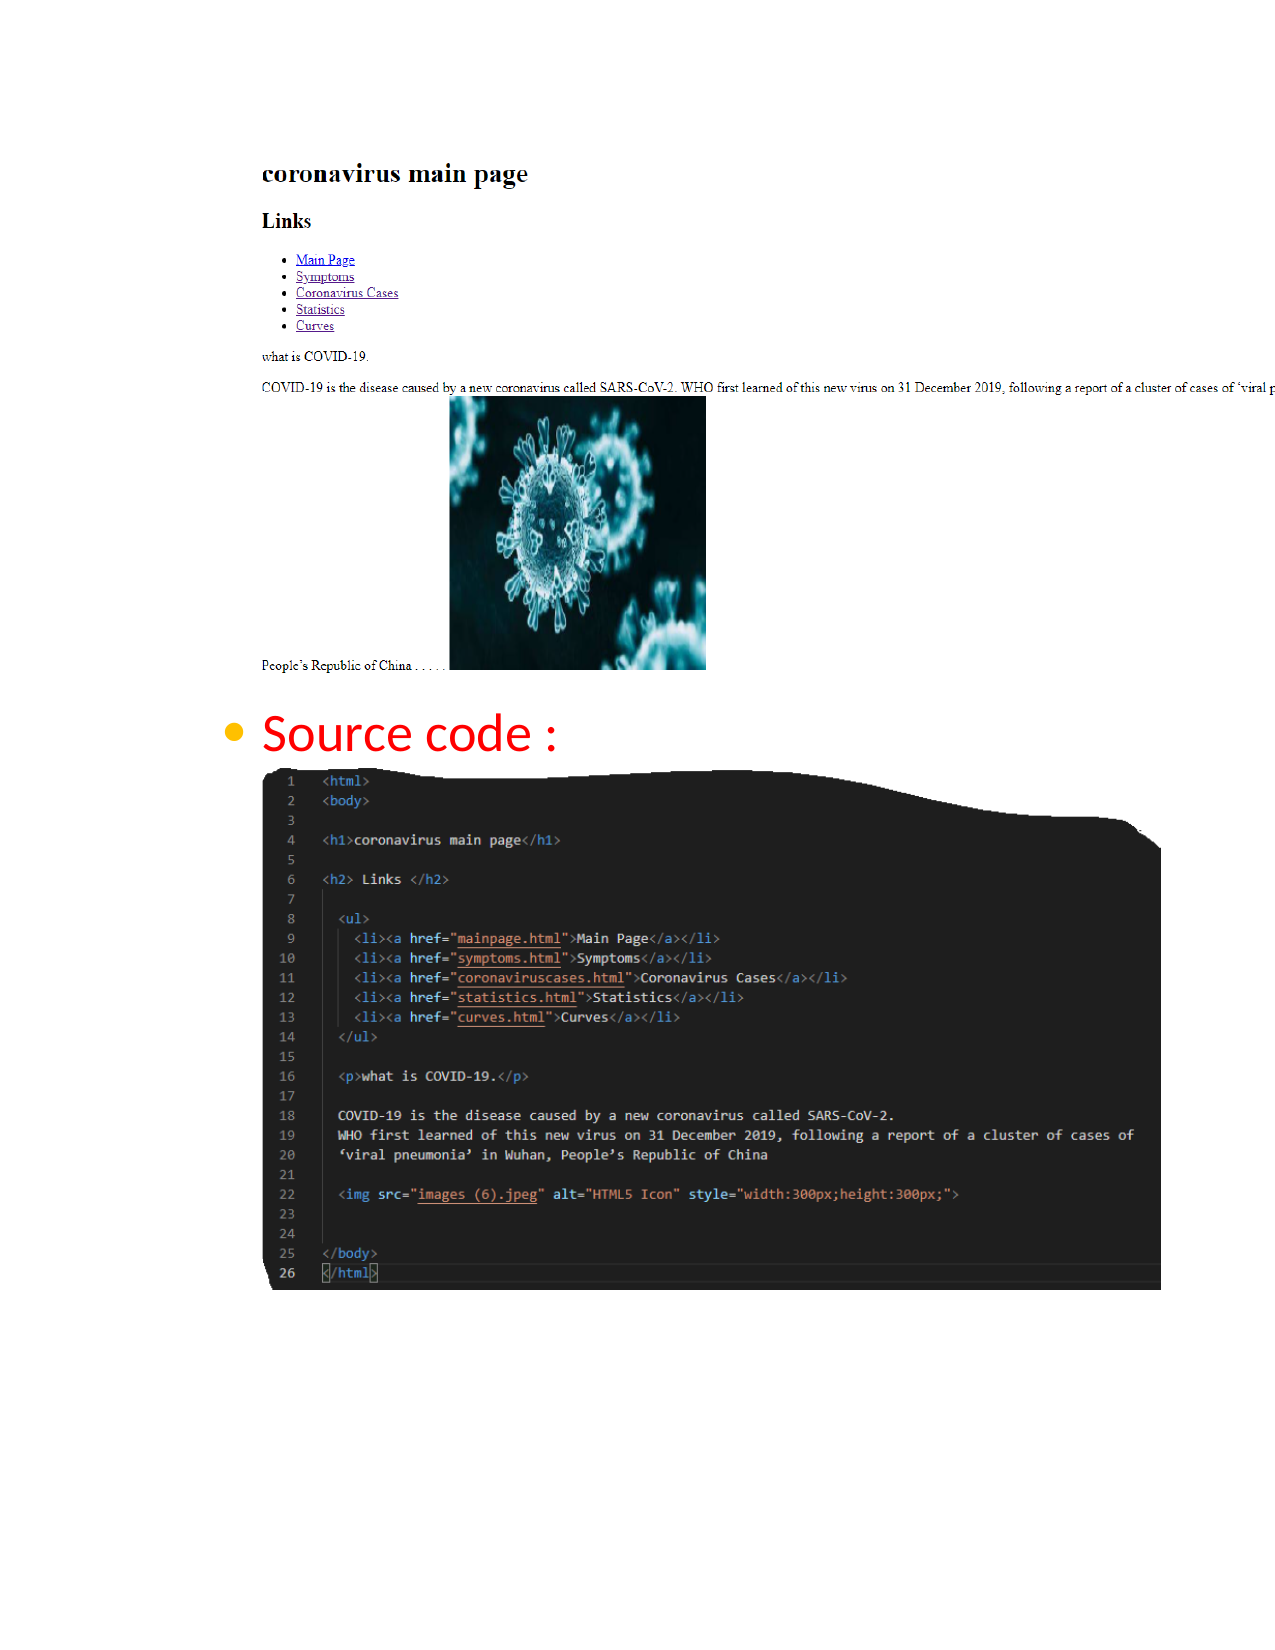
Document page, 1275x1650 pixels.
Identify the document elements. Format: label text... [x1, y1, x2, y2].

picture [262, 767, 1161, 1290]
picture [262, 150, 1275, 697]
